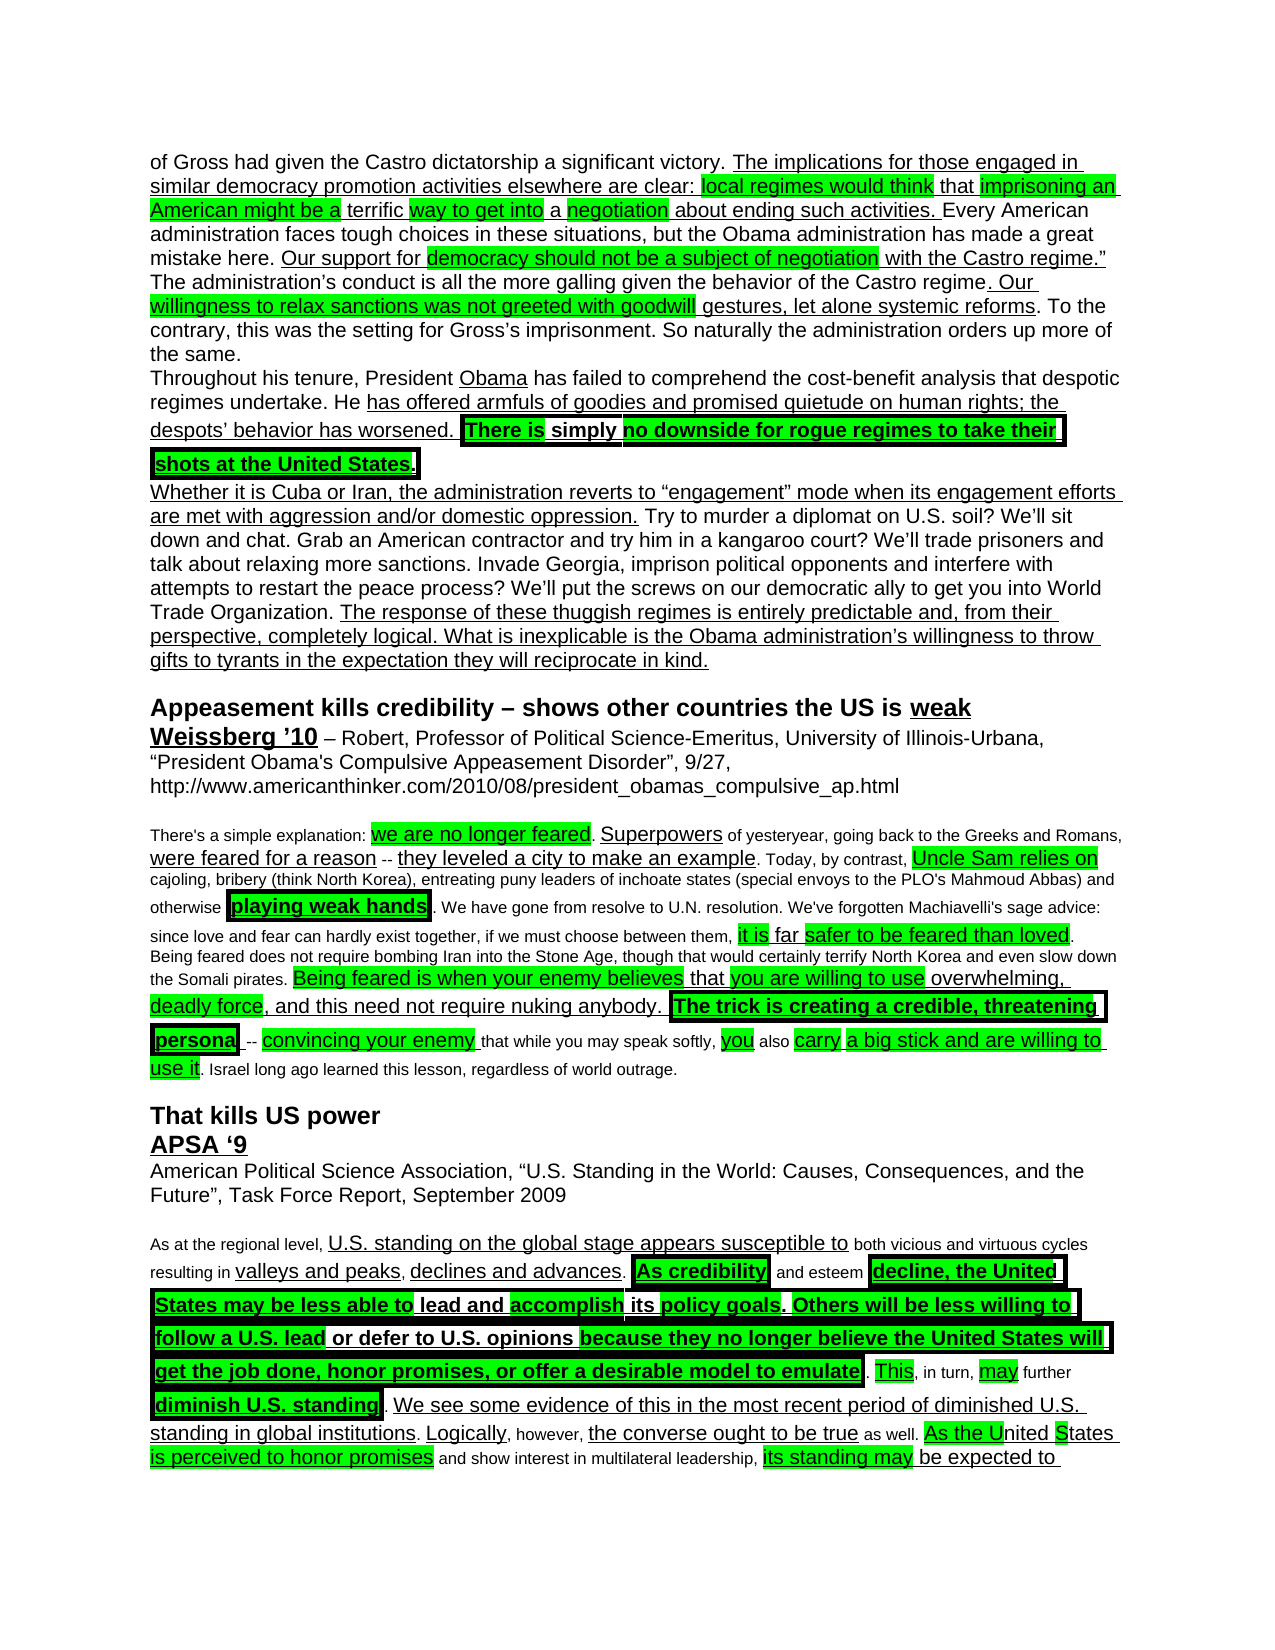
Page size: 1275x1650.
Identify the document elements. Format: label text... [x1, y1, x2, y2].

subtitle That kills US power [150, 1101, 1125, 1130]
text Throughout his tenure, President Obama has failed to comprehend the cost-benefit analysis that despotic regimes undertake. He has offered armfuls of goodies and promised quietude on human rights; the despots’ behavior has worsened. There is simply no downside for rogue regimes to take their shots at the United States. [150, 366, 1125, 480]
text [150, 1230, 1125, 1469]
subtitle Appeasement kills credibility – shows other countries the US is weak [150, 693, 1125, 721]
text The administration’s conduct is all the more galling given the behavior of the Castro regime. Our willingness to relax sanctions was not greeted with goodwill gestures, let alone systemic reforms. To the contrary, this was the setting for Gross’s imprisonment. So naturally the administration orders up more of the same. [150, 270, 1125, 366]
text Whether it is Cuba or Iran, the administration reverts to “engagement” mode when its engagement efforts are met with aggression and/or domestic oppression. Try to murder a diplomat on U.S. soil? We’ll sit down and chat. Grab an American contractor and try him in a kangaroo court? We’ll trade prisoners and talk about relaxing more sanctions. Invade Georgia, imprison political opponents and interfere with attempts to restart the peace process? We’ll put the screws on our democratic ally to get you into World Trade Organization. The response of these thuggish regimes is entirely predictable and, from their perspective, completely logical. What is inexplicable is the Obama administration’s willingness to throw gifts to tyrants in the expectation they will reciprocate in kind. [150, 480, 1125, 672]
text APSA ‘9 [150, 1130, 1125, 1158]
text Being feared does not require bombing Iran into the Stone Age, though that would certainly terrify North Korea and even slow down the Somali pirates. Being feared is when your enemy believes that you are willing to use overwhelming, deadly force, and this need not require nuking anybody. The trick is creating a credible, threatening persona -- convincing your enemy that while you may speak softly, you also carry a big stick and are willing to use it. Israel long ago learned this lesson, regardless of world outrage. [150, 946, 1125, 1080]
text American Political Science Association, “U.S. Standing in the World: Causes, Consequences, and the Future”, Task Force Report, September 2009 [150, 1158, 1125, 1206]
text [150, 150, 1125, 270]
text There's a simple explanation: we are no longer feared. Superpowers of yesteryear, going back to the Greeks and Romans, were feared for a reason -- they leveled a city to make an example. Today, by contrast, Uncle Sam relies on cajoling, bribery (think North Korea), entreating puny leaders of inchoate states (special envoys to the PLO's Mahmoud Abbas) and otherwise playing weak hands. We have gone from resolve to U.N. resolution. We've forgotten Machiavelli's sage advice: since love and fear can hardly exist together, if we must choose between them, it is far safer to be feared than loved. [150, 822, 1125, 946]
text Weissberg ’10 – Robert, Professor of Political Science-Emeritus, University of Illinois-Urbana, “President Obama's Compulsive Appeasement Disorder”, 9/27, http://www.americanthinker.com/2010/08/president_obamas_compulsive_ap.html [150, 721, 1125, 798]
